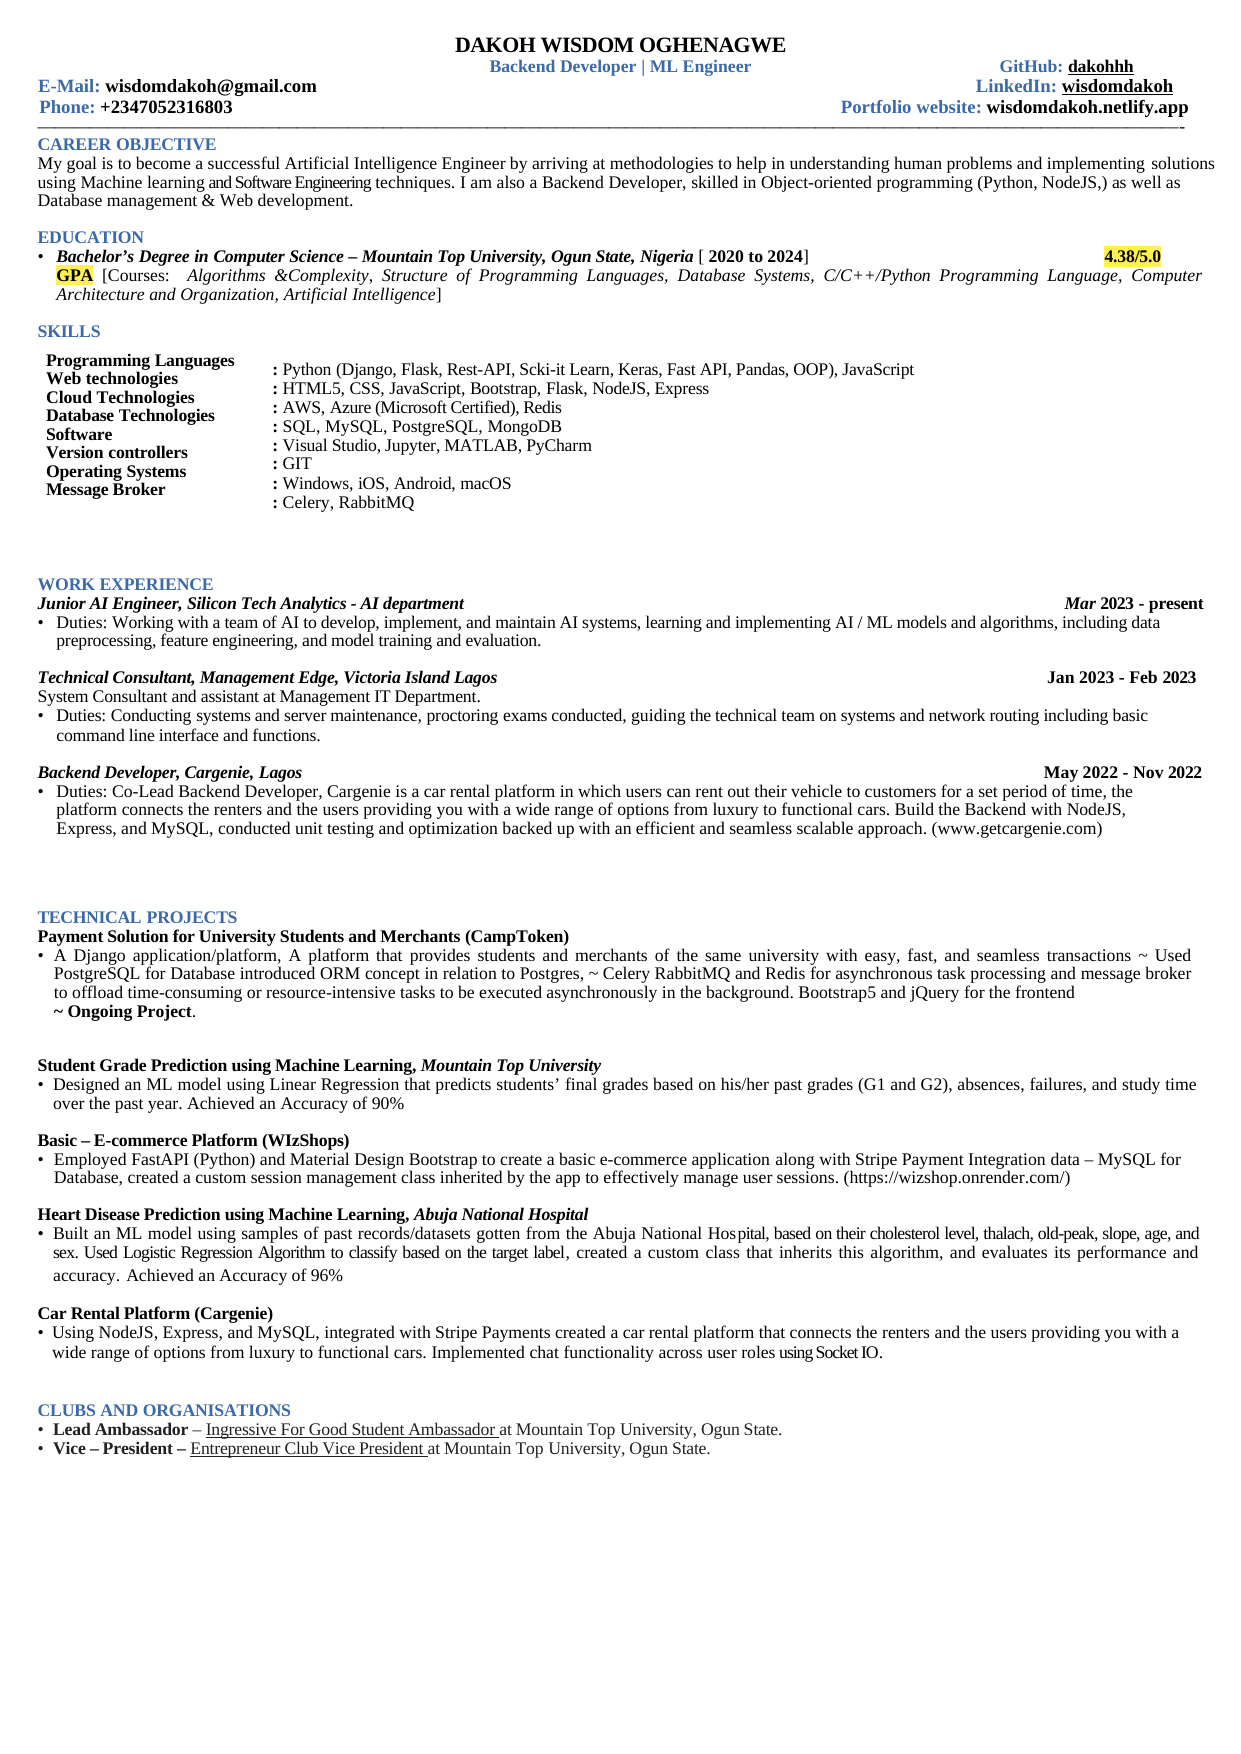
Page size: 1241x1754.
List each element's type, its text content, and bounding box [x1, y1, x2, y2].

list A Django application/platform, A platform that provides students and merchants of the same university with easy, fast, and seamless transactions ~ Used PostgreSQL for Database introduced ORM concept in relation to Postgres, ~ Celery RabbitMQ and Redis for asynchronous task processing and message broker to offload time-consuming or resource-intensive tasks to be executed asynchronously in the background. Bootstrap5 and jQuery for the frontend [37, 947, 1193, 1002]
text Backend Developer | ML Engineer GitHub: dakohhh [489, 57, 1215, 76]
subtitle TECHNICAL PROJECTS [37, 908, 1215, 927]
list Using NodeJS, Express, and MySQL, integrated with Stripe Payments created a car rental platform that connects the renters and the users providing you with a wide range of options from luxury to functional cars. Implemented chat functionality across user roles using Socket IO. [37, 1323, 1215, 1362]
list Duties: Co-Lead Backend Developer, Cargenie is a car rental platform in which users can rent out their vehicle to customers for a set period of time, the platform connects the renters and the users providing you with a wide range of options from luxury to functional cars. Build the Backend with NodeJS, Express, and MySQL, conducted unit testing and optimization backed up with an efficient and seamless scalable approach. (www.getcargenie.com) [37, 782, 1176, 838]
text System Consultant and assistant at Management IT Department. [37, 687, 1215, 706]
text : SQL, MySQL, PostgreSQL, MongoDB [272, 417, 1215, 436]
text : HTML5, CSS, JavaScript, Bootstrap, Flask, NodeJS, Express [272, 380, 1215, 398]
text Cloud Technologies Database Technologies Software [46, 388, 215, 444]
text Basic – E-commerce Platform (WIzShops) [37, 1130, 1215, 1150]
list Duties: Conducting systems and server maintenance, proctoring exams conducted, guiding the technical team on systems and network routing including basic command line interface and functions. [37, 706, 1215, 745]
text Programming Languages Web technologies [46, 351, 239, 388]
subtitle Backend Developer, Cargenie, Lagos May 2022 - Nov 2022 [37, 762, 1215, 782]
text Payment Solution for University Students and Merchants (CampToken) [37, 927, 1215, 946]
list ~ Ongoing Project. [54, 1003, 1193, 1021]
text Heart Disease Prediction using Machine Learning, Abuja National Hospital [37, 1205, 1215, 1224]
subtitle EDUCATION [37, 228, 1215, 248]
text E-Mail: wisdomdakoh@gmail.com LinkedIn: wisdomdakoh Phone: +2347052316803 Portfolio website: wisdomdakoh.netlify.app [38, 76, 1203, 118]
text : Visual Studio, Jupyter, MATLAB, PyCharm [272, 436, 1215, 455]
text Version controllers Operating Systems [46, 444, 188, 481]
text ——————————————————————————————————————————————————————————————————- [37, 118, 1215, 136]
subtitle WORK EXPERIENCE [37, 575, 1215, 594]
list Bachelor’s Degree in Computer Science – Mountain Top University, Ogun State, Nigeria [ 2020 to 2024] 4.38/5.0 GPA [Courses: Algorithms &Complexity, Structure of Programming Languages, Database Systems, C/C++/Python Programming Language, Computer Architecture and Organization, Artificial Intelligence] [37, 248, 1202, 304]
list Designed an ML model using Linear Regression that predicts students’ final grades based on his/her past grades (G1 and G2), absences, failures, and study time over the past year. Achieved an Accuracy of 90% [37, 1076, 1200, 1113]
text : Celery, RabbitMQ [272, 493, 1215, 513]
text : Windows, iOS, Android, macOS [272, 473, 1215, 493]
text Car Rental Platform (Cargenie) [37, 1304, 1215, 1323]
subtitle CLUBS AND ORGANISATIONS [37, 1401, 1215, 1420]
list Lead Ambassador – Ingressive For Good Student Ambassador at Mountain Top University, Ogun State. [37, 1420, 1215, 1439]
subtitle CAREER OBJECTIVE [37, 136, 1215, 154]
text : Python (Django, Flask, Rest-API, Scki-it Learn, Keras, Fast API, Pandas, OOP), JavaScript [272, 360, 1215, 380]
text : GIT [272, 455, 1215, 473]
subtitle SKILLS [37, 321, 1215, 341]
list Vice – President – Entrepreneur Club Vice President at Mountain Top University, Ogun State. [37, 1439, 1215, 1459]
text My goal is to become a successful Artificial Intelligence Engineer by arriving at methodologies to help in understanding human problems and implementing solutions using Machine learning and Software Engineering techniques. I am also a Backend Developer, skilled in Object-oriented programming (Python, NodeJS,) as well as Database management & Web development. [37, 155, 1215, 211]
list Built an ML model using samples of past records/datasets gotten from the Abuja National Hospital, based on their cholesterol level, thalach, old-peak, slope, age, and sex. Used Logistic Regression Algorithm to classify based on the target label, created a custom class that inherits this algorithm, and evaluates its performance and accuracy. Achieved an Accuracy of 96% [37, 1225, 1200, 1286]
list Employed FastAPI (Python) and Material Design Bootstrap to create a basic e-commerce application along with Stripe Payment Integration data – MySQL for Database, created a custom session management class inherited by the app to effectively manage user sessions. (https://wizshop.onrender.com/) [37, 1151, 1186, 1187]
text Student Grade Prediction using Machine Learning, Mountain Top University [37, 1056, 1215, 1076]
subtitle Junior AI Engineer, Silicon Tech Analytics - AI department Mar 2023 - present [37, 594, 1215, 613]
subtitle Technical Consultant, Management Edge, Victoria Island Lagos Jan 2023 - Feb 2023 [37, 668, 1215, 687]
text : AWS, Azure (Microsoft Certified), Redis [272, 398, 1215, 417]
text Message Broker [46, 481, 188, 499]
title DAKOH WISDOM OGHENAGWE [439, 32, 803, 57]
list Duties: Working with a team of AI to develop, implement, and maintain AI systems, learning and implementing AI / ML models and algorithms, including data preprocessing, feature engineering, and model training and evaluation. [37, 613, 1215, 651]
